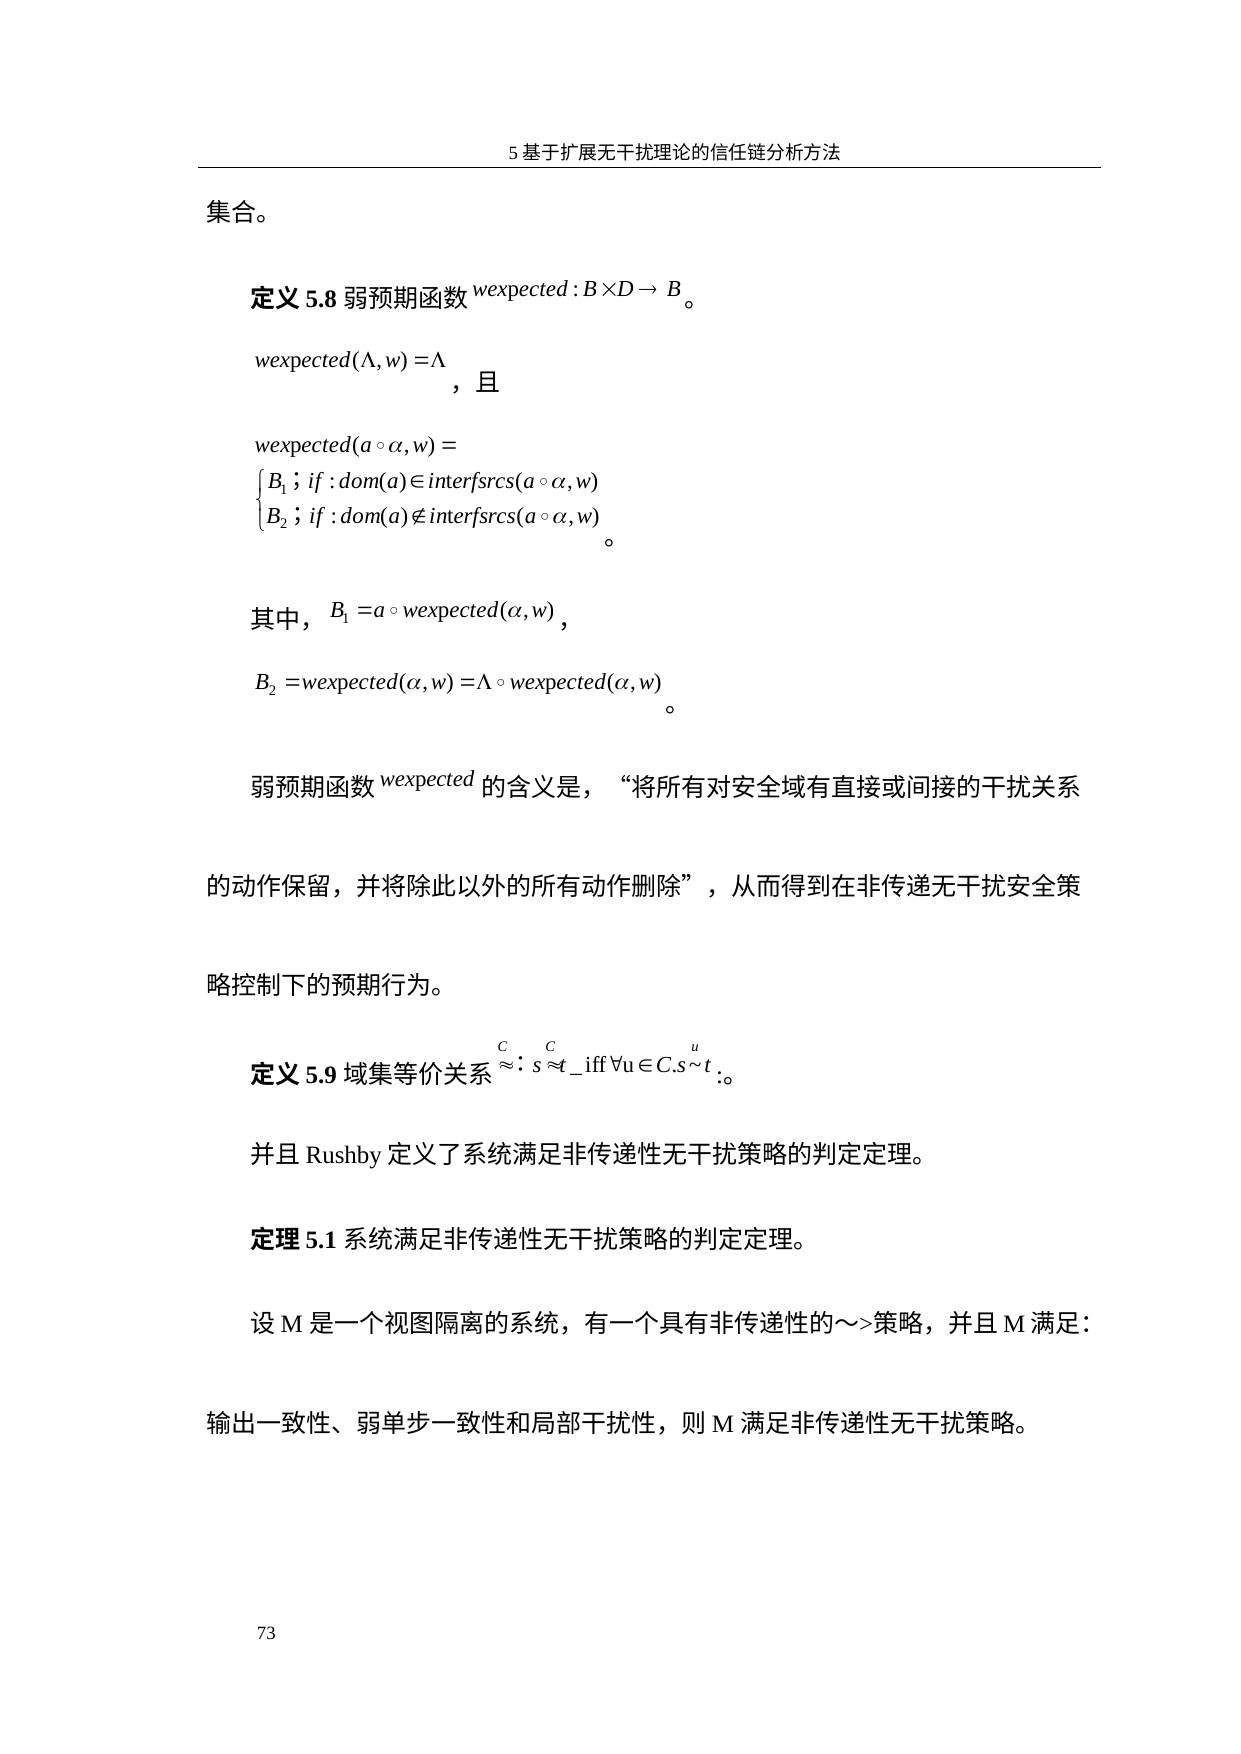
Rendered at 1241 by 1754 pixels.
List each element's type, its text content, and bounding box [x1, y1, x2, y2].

text 定义5.8 弱预期函数。 [207, 262, 1093, 328]
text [207, 177, 1093, 244]
text 并且Rushby定义了系统满足非传递性无干扰策略的判定定理。 [207, 1120, 1093, 1186]
text 。 [207, 667, 1093, 733]
text ，且 [207, 346, 1093, 413]
text 定义5.9 域集等价关系:。 [207, 1035, 1093, 1102]
text 定理5.1 系统满足非传递性无干扰策略的判定定理。 [207, 1204, 1093, 1271]
text 其中，， [207, 582, 1093, 648]
text 。 [207, 431, 1093, 564]
text 设M 是一个视图隔离的系统，有一个具有非传递性的～>策略，并且M满足：输出一致性、弱单步一致性和局部干扰性，则M 满足非传递性无干扰策略。 [207, 1289, 1093, 1455]
text 弱预期函数的含义是，“将所有对安全域有直接或间接的干扰关系的动作保留，并将除此以外的所有动作删除”，从而得到在非传递无干扰安全策略控制下的预期行为。 [207, 751, 1093, 1017]
